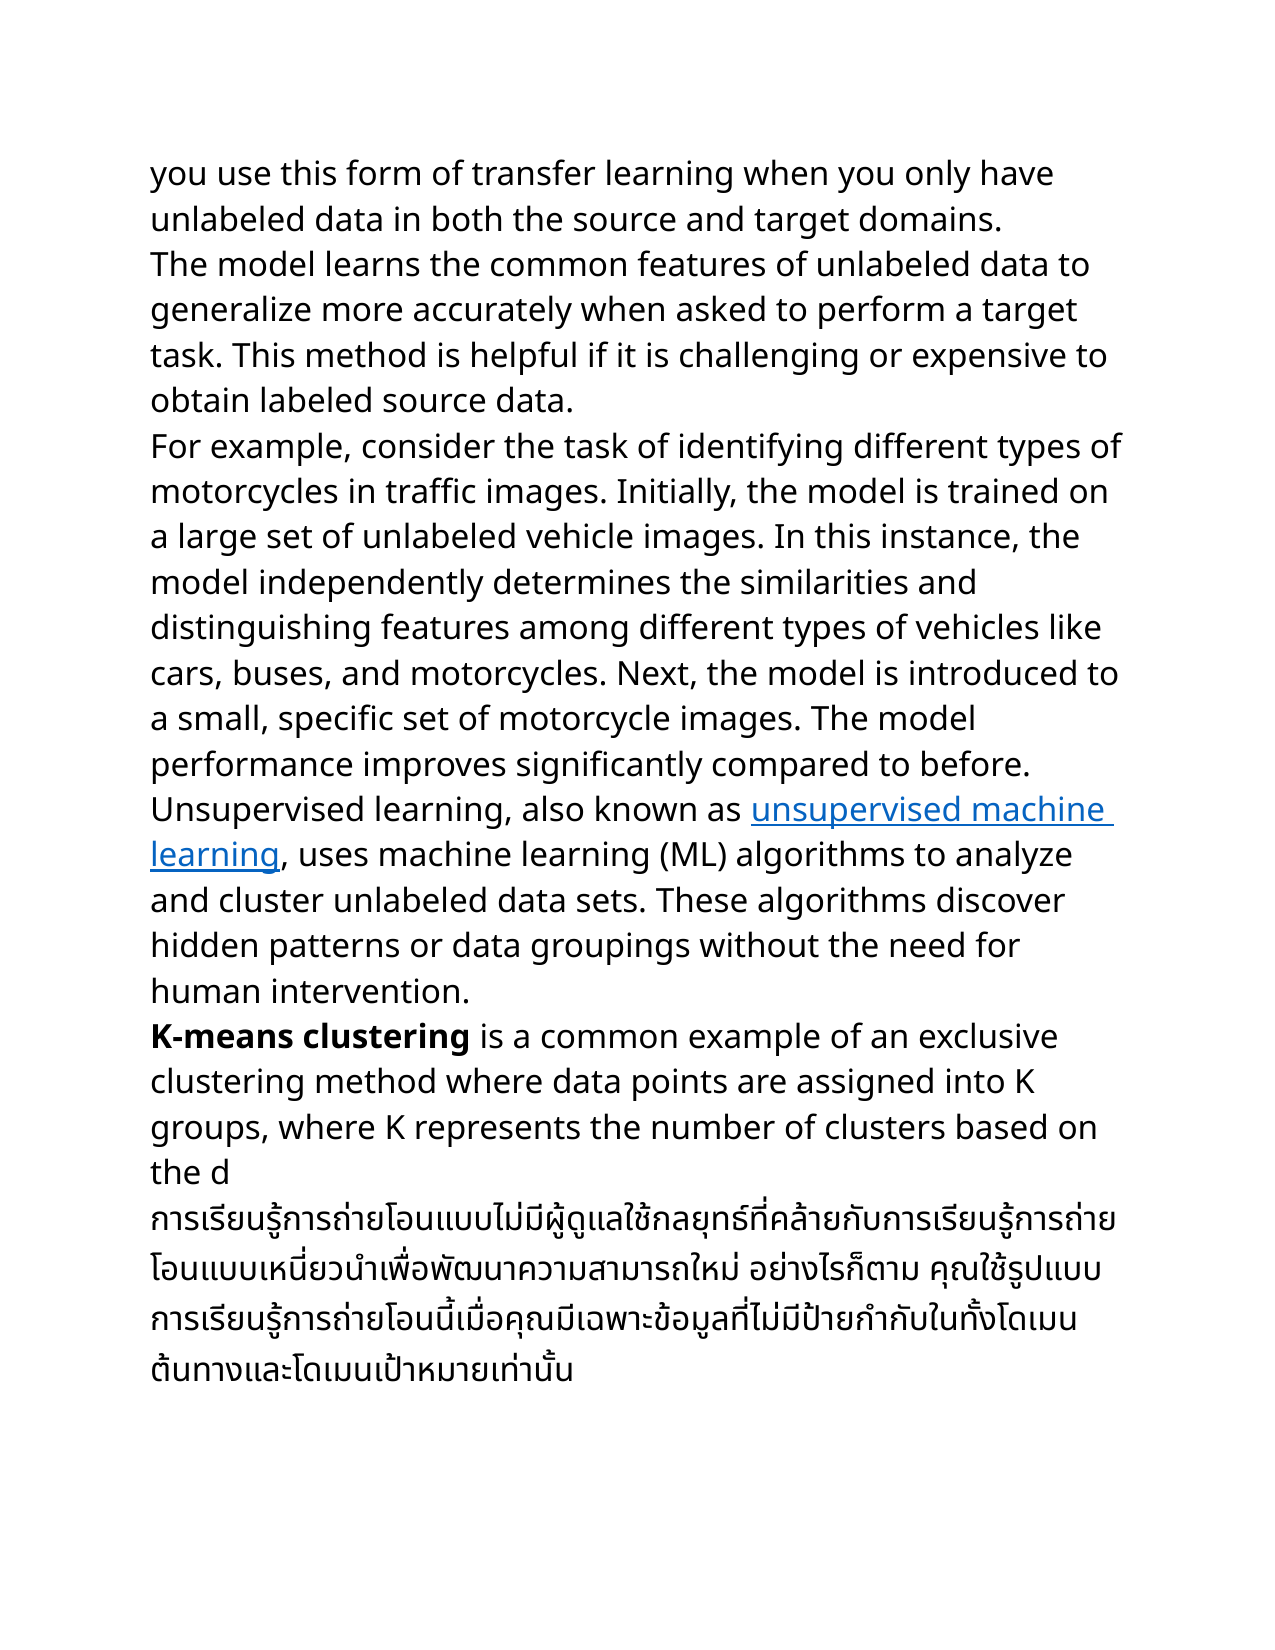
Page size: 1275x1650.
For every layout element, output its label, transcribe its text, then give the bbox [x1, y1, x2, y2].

text การเรียนรู้การถ่ายโอนแบบไม่มีผู้ดูแลใช้กลยุทธ์ที่คล้ายกับการเรียนรู้การถ่ายโอนแบบเหนี่ยวนำเพื่อพัฒนาความสามารถใหม่ อย่างไรก็ตาม คุณใช้รูปแบบการเรียนรู้การถ่ายโอนนี้เมื่อคุณมีเฉพาะข้อมูลที่ไม่มีป้ายกำกับในทั้งโดเมนต้นทางและโดเมนเป้าหมายเท่านั้น [150, 1194, 1125, 1396]
text Unsupervised learning, also known as unsupervised machine learning, uses machine learning (ML) algorithms to analyze and cluster unlabeled data sets. These algorithms discover hidden patterns or data groupings without the need for human intervention. [150, 786, 1125, 1013]
text The model learns the common features of unlabeled data to generalize more accurately when asked to perform a target task. This method is helpful if it is challenging or expensive to obtain labeled source data. [150, 241, 1125, 422]
text K-means clustering is a common example of an exclusive clustering method where data points are assigned into K groups, where K represents the number of clusters based on the d [150, 1013, 1125, 1194]
text For example, consider the task of identifying different types of motorcycles in traffic images. Initially, the model is trained on a large set of unlabeled vehicle images. In this instance, the model independently determines the similarities and distinguishing features among different types of vehicles like cars, buses, and motorcycles. Next, the model is introduced to a small, specific set of motorcycle images. The model performance improves significantly compared to before. [150, 422, 1125, 786]
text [150, 150, 1125, 241]
